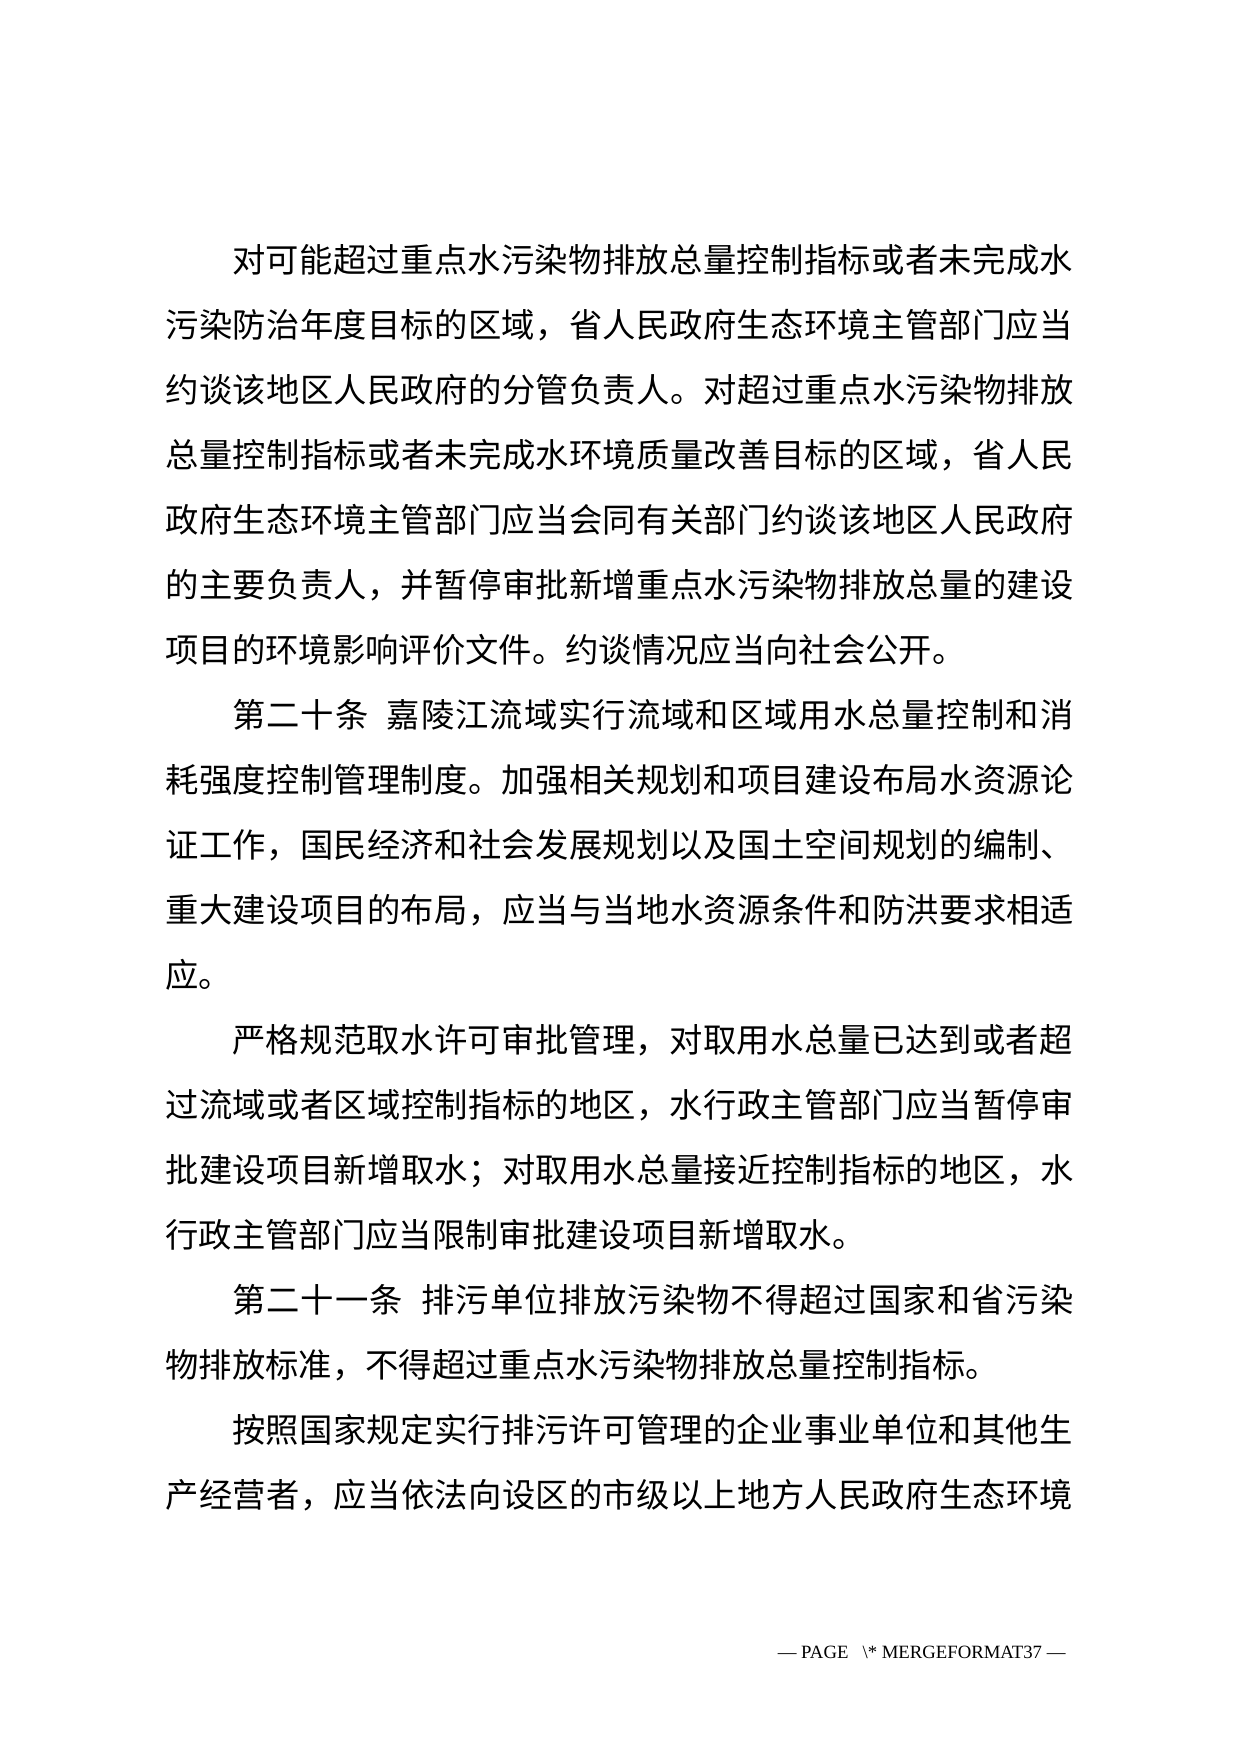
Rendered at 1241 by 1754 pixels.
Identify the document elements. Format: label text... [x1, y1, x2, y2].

text 严格规范取水许可审批管理，对取用水总量已达到或者超过流域或者区域控制指标的地区，水行政主管部门应当暂停审批建设项目新增取水；对取用水总量接近控制指标的地区，水行政主管部门应当限制审批建设项目新增取水。 [165, 1006, 1075, 1266]
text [165, 1396, 1075, 1526]
text 第二十条 嘉陵江流域实行流域和区域用水总量控制和消耗强度控制管理制度。加强相关规划和项目建设布局水资源论证工作，国民经济和社会发展规划以及国土空间规划的编制、重大建设项目的布局，应当与当地水资源条件和防洪要求相适应。 [165, 681, 1075, 1006]
text 第二十一条 排污单位排放污染物不得超过国家和省污染物排放标准，不得超过重点水污染物排放总量控制指标。 [165, 1266, 1075, 1396]
text 对可能超过重点水污染物排放总量控制指标或者未完成水污染防治年度目标的区域，省人民政府生态环境主管部门应当约谈该地区人民政府的分管负责人。对超过重点水污染物排放总量控制指标或者未完成水环境质量改善目标的区域，省人民政府生态环境主管部门应当会同有关部门约谈该地区人民政府的主要负责人，并暂停审批新增重点水污染物排放总量的建设项目的环境影响评价文件。约谈情况应当向社会公开。 [165, 226, 1075, 681]
